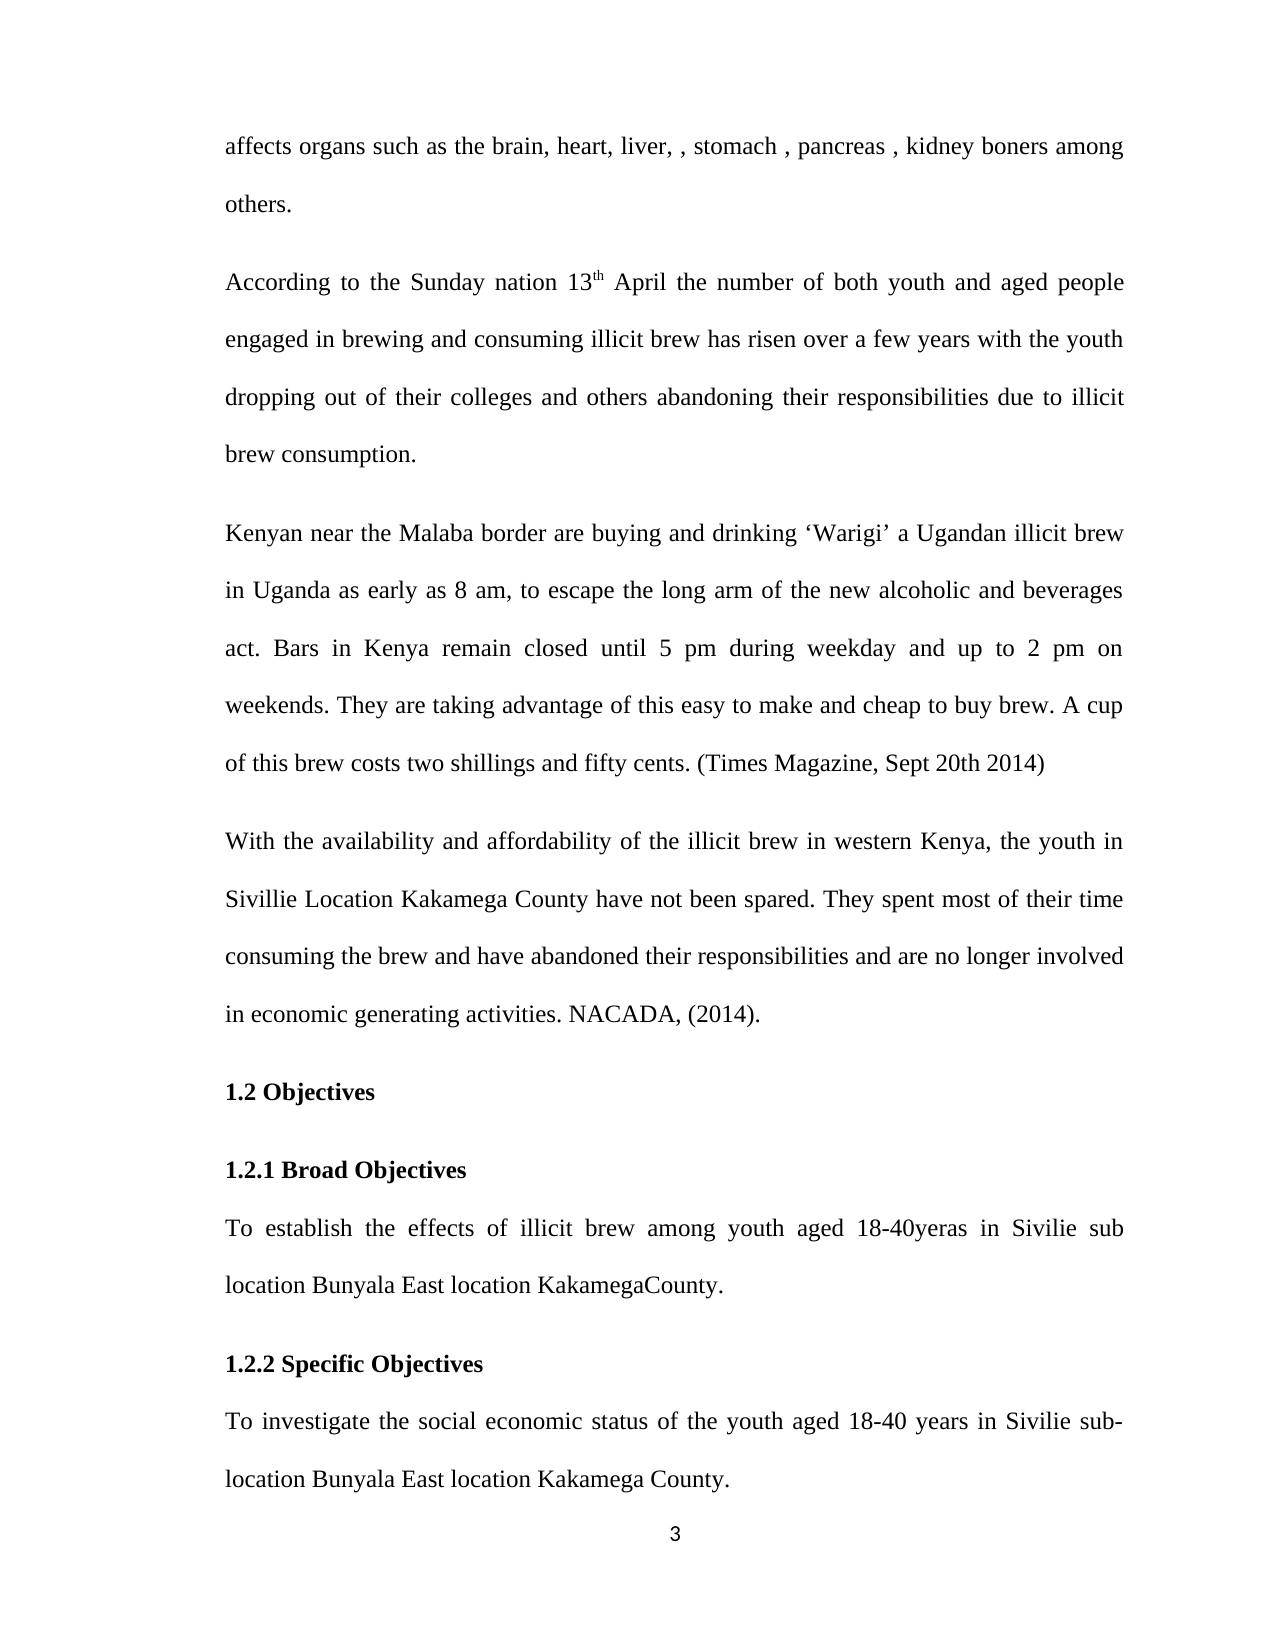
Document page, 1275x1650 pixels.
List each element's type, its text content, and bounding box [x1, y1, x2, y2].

text Kenyan near the Malaba border are buying and drinking ‘Warigi’ a Ugandan illicit brew in Uganda as early as 8 am, to escape the long arm of the new alcoholic and beverages act. Bars in Kenya remain closed until 5 pm during weekday and up to 2 pm on weekends. They are taking advantage of this easy to make and cheap to buy brew. A cup of this brew costs two shillings and fifty cents. (Times Magazine, Sept 20th 2014) [225, 518, 1125, 777]
subtitle 1.2.2 Specific Objectives [225, 1349, 1125, 1377]
text With the availability and affordability of the illicit brew in western Kenya, the youth in Sivillie Location Kakamega County have not been spared. They spent most of their time consuming the brew and have abandoned their responsibilities and are no longer involved in economic generating activities. NACADA, (2014). [225, 826, 1125, 1027]
text To establish the effects of illicit brew among youth aged 18-40yeras in Sivilie sub location Bunyala East location KakamegaCounty. [225, 1213, 1125, 1299]
subtitle 1.2 Objectives [225, 1077, 1125, 1106]
subtitle 1.2.1 Broad Objectives [225, 1155, 1125, 1184]
text To investigate the social economic status of the youth aged 18-40 years in Sivilie sub- location Bunyala East location Kakamega County. [225, 1406, 1125, 1492]
text affects organs such as the brain, heart, liver, , stomach , pancreas , kidney boners among others. [225, 131, 1125, 217]
text According to the Sunday nation 13th April the number of both youth and aged people engaged in brewing and consuming illicit brew has risen over a few years with the youth dropping out of their colleges and others abandoning their responsibilities due to illicit brew consumption. [225, 267, 1125, 468]
